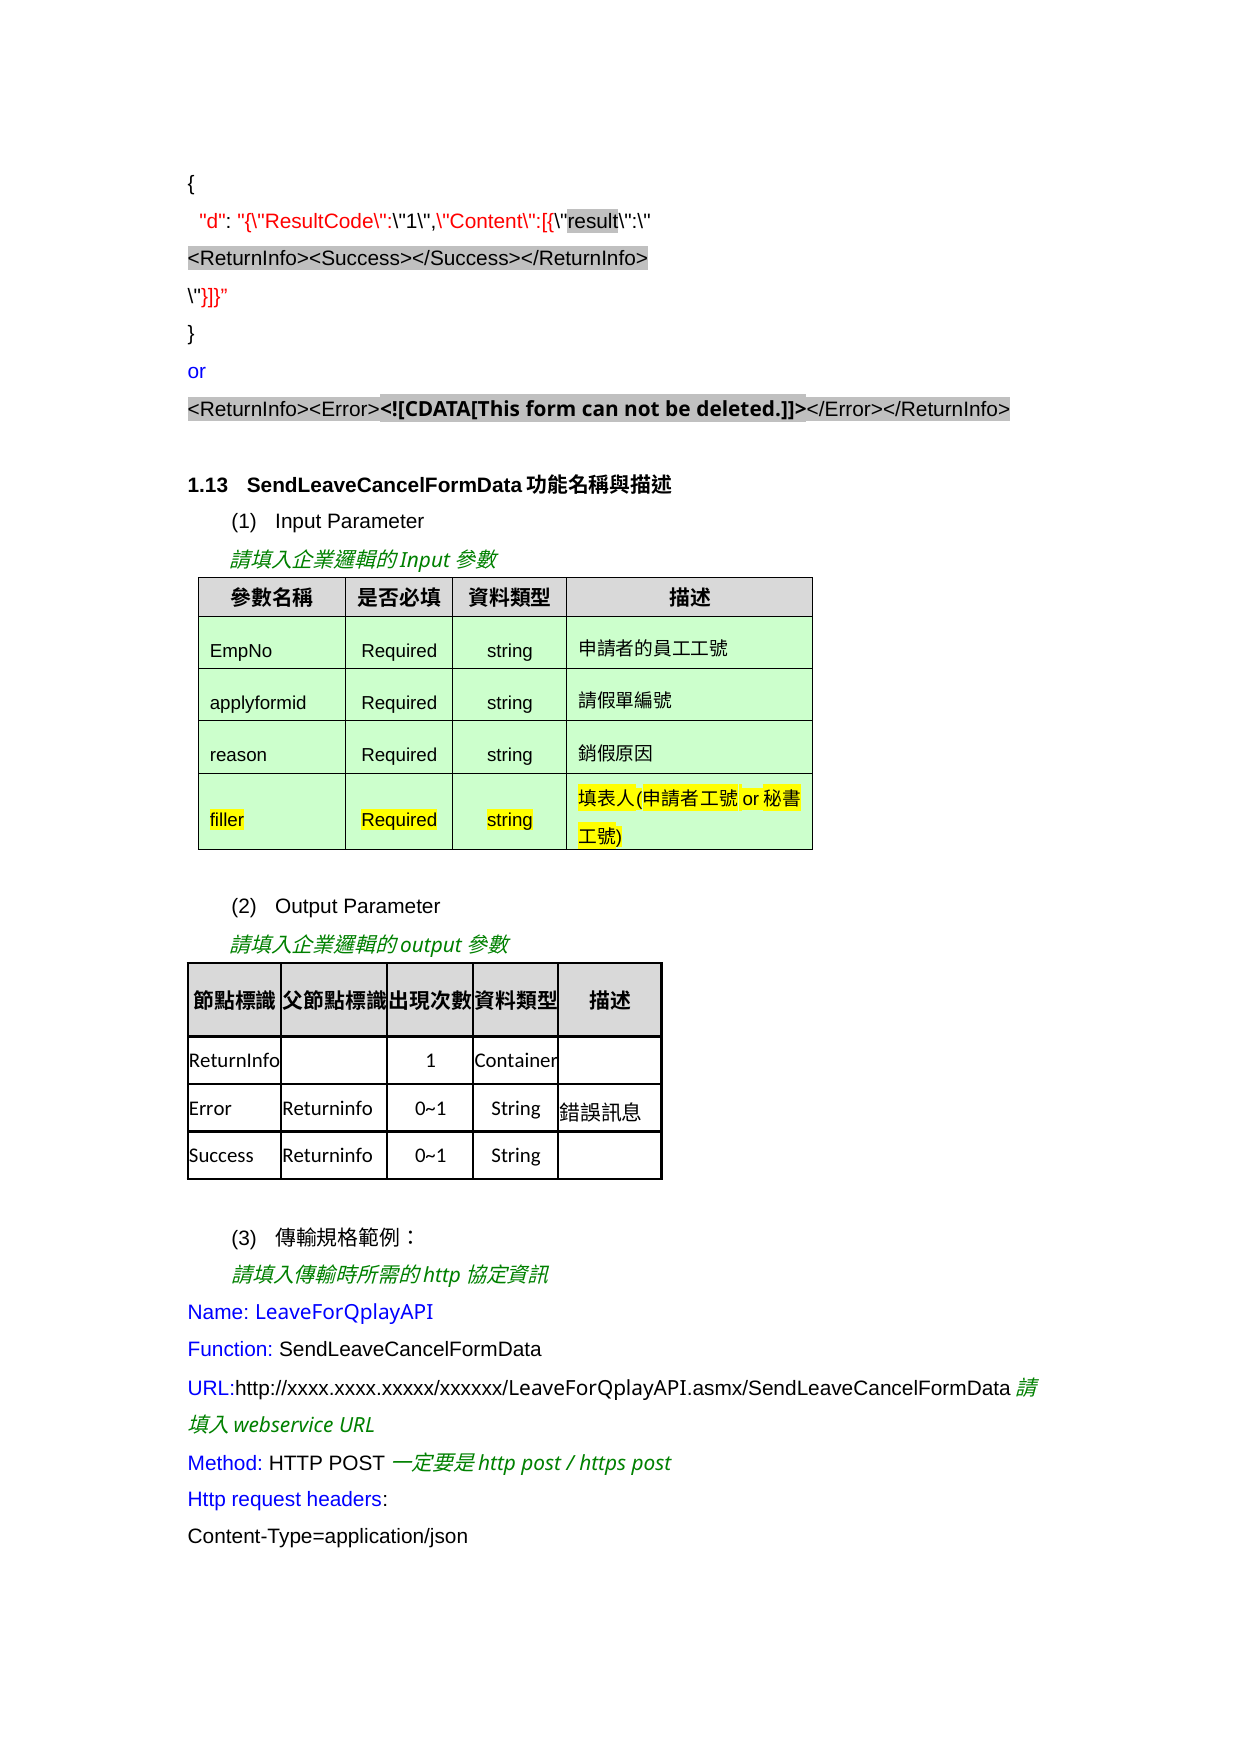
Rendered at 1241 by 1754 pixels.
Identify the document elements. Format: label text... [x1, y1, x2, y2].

table_cell string [453, 669, 566, 720]
text 傳輸規格範例： [231, 1217, 1053, 1255]
table_cell 填表人(申請者工號or秘書工號) [567, 774, 812, 849]
table_cell ReturnInfo [189, 1038, 280, 1083]
table_cell 1 [388, 1038, 472, 1083]
table_cell applyformid [199, 669, 345, 720]
text 請填入企業邏輯的output參數 [187, 925, 1053, 962]
text Output Parameter [231, 887, 1053, 925]
text } [187, 314, 1053, 352]
table_cell 0~1 [388, 1085, 472, 1130]
table_header 參數名稱 [199, 578, 345, 616]
table_cell Success [189, 1133, 280, 1178]
table_header 資料類型 [453, 578, 566, 616]
table_cell Returninfo [282, 1133, 386, 1178]
text 請填入企業邏輯的Input參數 [187, 539, 1053, 577]
text <ReturnInfo><Error><![CDATA[This form can not be deleted.]]></Error></ReturnInfo> [187, 389, 1053, 427]
table_header 父節點標識 [282, 964, 386, 1035]
table_cell 請假單編號 [567, 669, 812, 720]
text Function: SendLeaveCancelFormData [187, 1330, 1053, 1367]
text Method: HTTP POST 一定要是http post / https post [187, 1442, 1053, 1480]
table_header 出現次數 [388, 964, 472, 1035]
list Input Parameter [231, 502, 1053, 539]
table_cell Required [346, 617, 452, 668]
table_cell Required [346, 721, 452, 773]
table_cell [559, 1038, 660, 1083]
table_cell [282, 1038, 386, 1083]
list 請填入傳輸時所需的http協定資訊 [231, 1255, 1053, 1292]
text { [187, 164, 1053, 202]
subtitle SendLeaveCancelFormData功能名稱與描述 [187, 464, 1053, 502]
table_cell string [453, 721, 566, 773]
table_cell string [453, 617, 566, 668]
table_header 描述 [567, 578, 812, 616]
table_header 節點標識 [189, 964, 280, 1035]
table_cell [559, 1133, 660, 1178]
table_cell Required [346, 774, 452, 849]
table_cell String [474, 1133, 557, 1178]
text Name: LeaveForQplayAPI [187, 1292, 1053, 1330]
table_cell 銷假原因 [567, 721, 812, 773]
table_cell EmpNo [199, 617, 345, 668]
table_cell String [474, 1085, 557, 1130]
text Http request headers: [187, 1480, 1053, 1517]
table_cell reason [199, 721, 345, 773]
text Content-Type=application/json [187, 1517, 1053, 1555]
table_header 是否必填 [346, 578, 452, 616]
text "d": "{\"ResultCode\":\"1\",\"Content\":[{\"result\":\" [187, 202, 1053, 239]
text <ReturnInfo><Success></Success></ReturnInfo> [187, 239, 1053, 277]
table_cell 錯誤訊息 [559, 1085, 660, 1130]
table_cell 0~1 [388, 1133, 472, 1178]
table_cell Error [189, 1085, 280, 1130]
table_header 描述 [559, 964, 660, 1035]
table_cell filler [199, 774, 345, 849]
table_cell string [453, 774, 566, 849]
table_cell Returninfo [282, 1085, 386, 1130]
table_cell Container [474, 1038, 557, 1083]
table_cell 申請者的員工工號 [567, 617, 812, 668]
table_cell Required [346, 669, 452, 720]
text \"}]}” [187, 277, 1053, 314]
list URL:http://xxxx.xxxx.xxxxx/xxxxxx/LeaveForQplayAPI.asmx/SendLeaveCancelFormData請填入webservice URL [187, 1367, 1053, 1442]
table_header 資料類型 [474, 964, 557, 1035]
text or [187, 352, 1053, 389]
